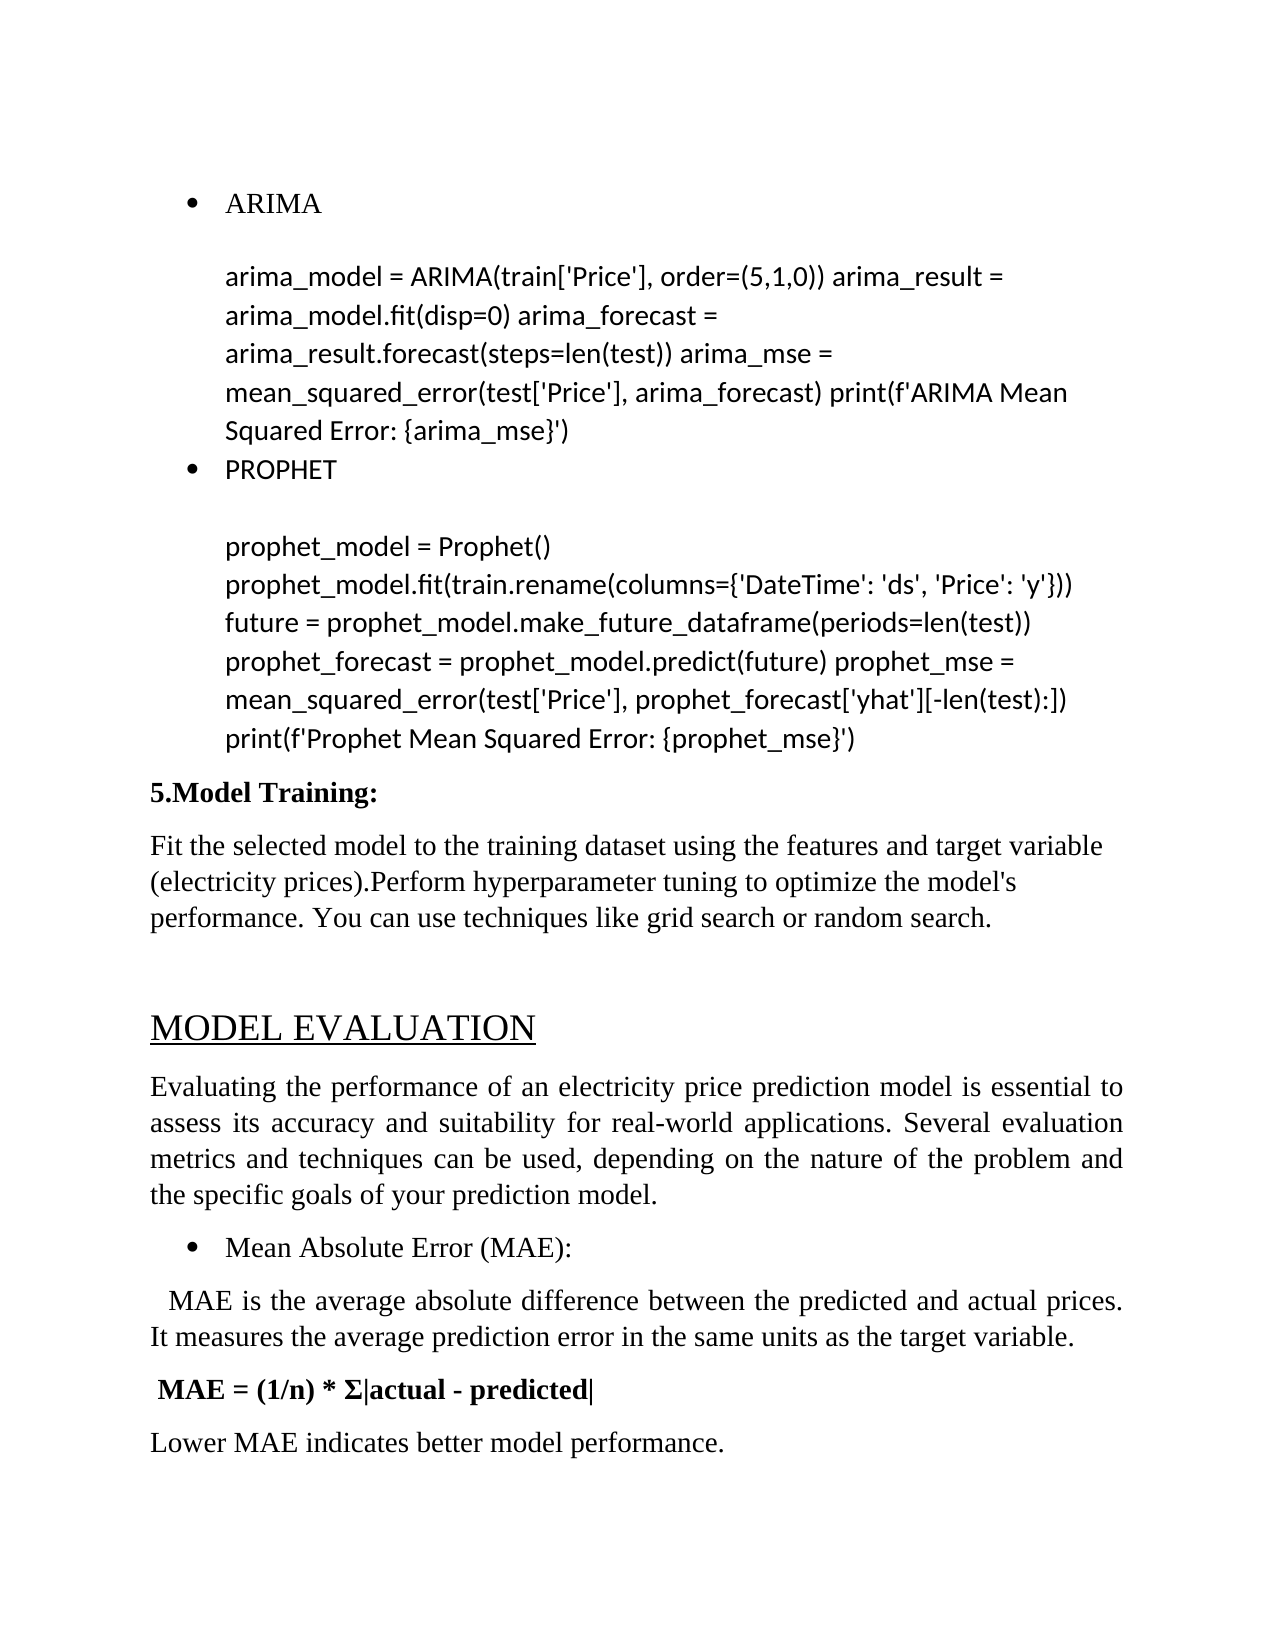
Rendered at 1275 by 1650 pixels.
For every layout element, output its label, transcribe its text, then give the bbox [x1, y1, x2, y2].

text MAE = (1/n) * Σ|actual - predicted| [150, 1372, 1125, 1406]
list prophet_model = Prophet() prophet_model.fit(train.rename(columns={'DateTime': 'ds', 'Price': 'y'})) future = prophet_model.make_future_dataframe(periods=len(test)) prophet_forecast = prophet_model.predict(future) prophet_mse = mean_squared_error(test['Price'], prophet_forecast['yhat'][-len(test):]) print(f'Prophet Mean Squared Error: {prophet_mse}') [225, 528, 1125, 755]
text Lower MAE indicates better model performance. [150, 1425, 1125, 1458]
list arima_model = ARIMA(train['Price'], order=(5,1,0)) arima_result = arima_model.fit(disp=0) arima_forecast = arima_result.forecast(steps=len(test)) arima_mse = mean_squared_error(test['Price'], arima_forecast) print(f'ARIMA Mean Squared Error: {arima_mse}') [225, 258, 1125, 448]
text Fit the selected model to the training dataset using the features and target variable (electricity prices).Perform hyperparameter tuning to optimize the model's performance. You can use techniques like grid search or random search. [150, 828, 1125, 933]
text Evaluating the performance of an electricity price prediction model is essential to assess its accuracy and suitability for real-world applications. Several evaluation metrics and techniques can be used, depending on the nature of the problem and the specific goals of your prediction model. [150, 1069, 1125, 1211]
text MAE is the average absolute difference between the predicted and actual prices. It measures the average prediction error in the same units as the target variable. [150, 1283, 1125, 1353]
text 5.Model Training: [150, 775, 1125, 808]
list PROPHET [187, 451, 1125, 486]
list ARIMA [187, 186, 1125, 220]
list Mean Absolute Error (MAE): [187, 1230, 1125, 1264]
text MODEL EVALUATION [150, 1006, 1125, 1049]
